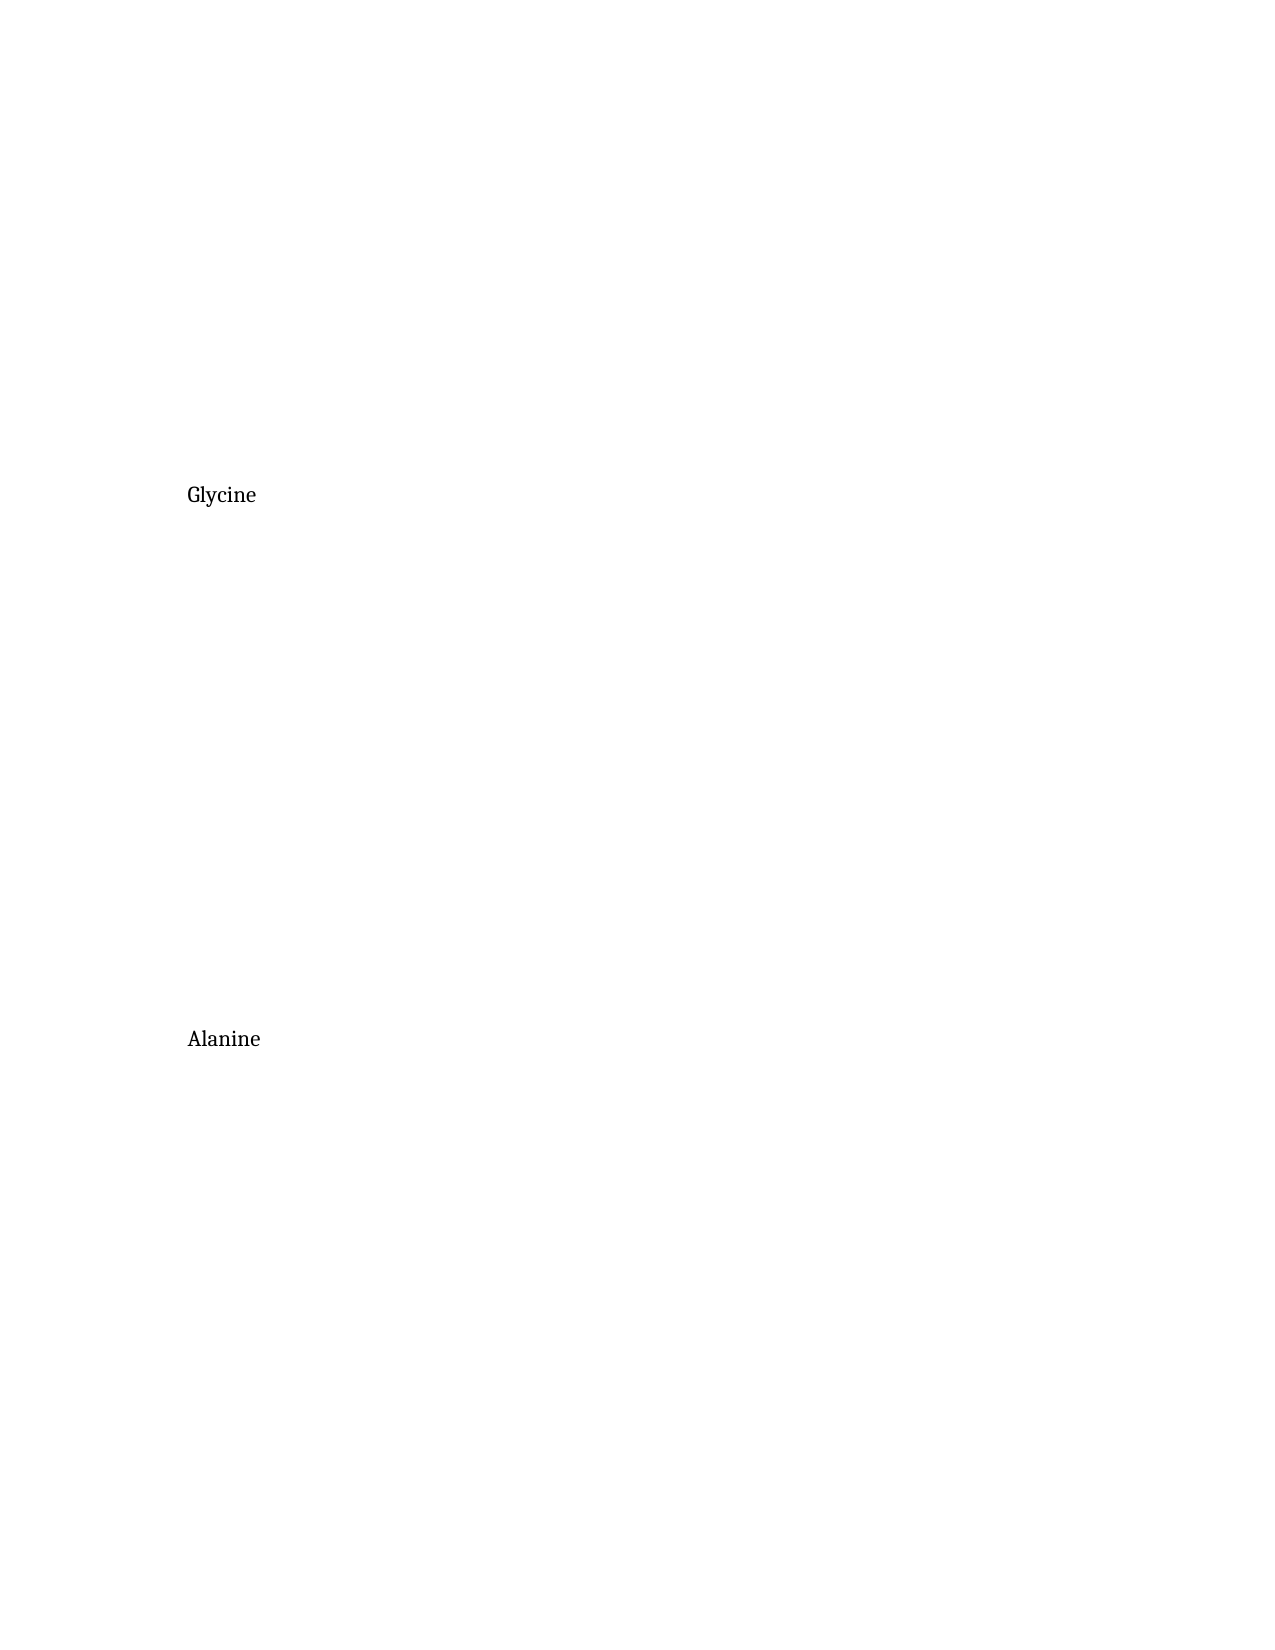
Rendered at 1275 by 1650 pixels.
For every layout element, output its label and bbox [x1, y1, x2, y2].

text [187, 150, 1087, 1475]
